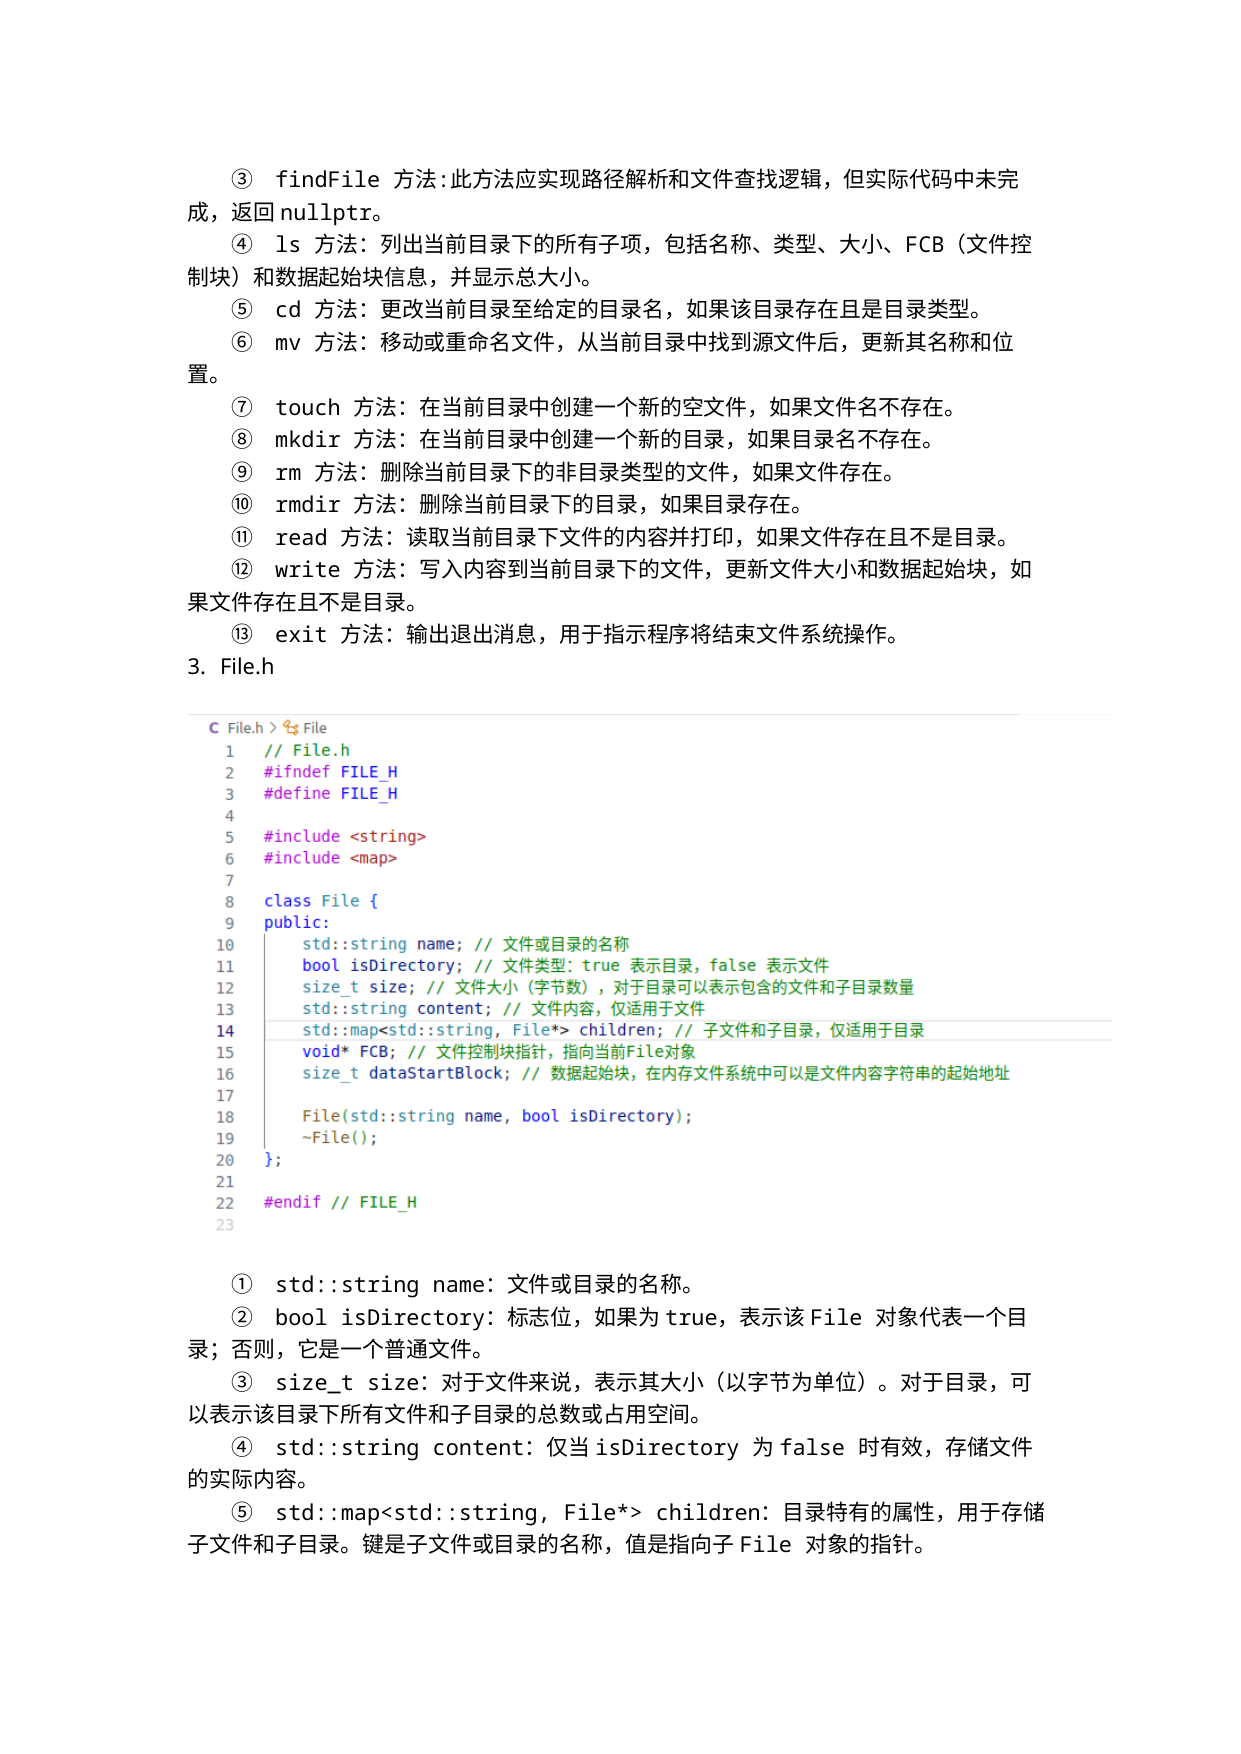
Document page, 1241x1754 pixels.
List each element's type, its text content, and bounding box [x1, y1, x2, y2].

list read 方法：读取当前目录下文件的内容并打印，如果文件存在且不是目录。 [187, 519, 1053, 552]
list bool isDirectory：标志位，如果为 true，表示该 File 对象代表一个目录；否则，它是一个普通文件。 [187, 1299, 1053, 1364]
list std::string content：仅当 isDirectory 为 false 时有效，存储文件的实际内容。 [187, 1429, 1053, 1494]
list mkdir 方法：在当前目录中创建一个新的目录，如果目录名不存在。 [187, 422, 1053, 454]
list rm 方法：删除当前目录下的非目录类型的文件，如果文件存在。 [187, 454, 1053, 487]
list File.h [187, 649, 1053, 682]
list std::map<std::string, File*> children：目录特有的属性，用于存储子文件和子目录。键是子文件或目录的名称，值是指向子 File 对象的指针。 [187, 1494, 1053, 1559]
list ls 方法：列出当前目录下的所有子项，包括名称、类型、大小、FCB（文件控制块）和数据起始块信息，并显示总大小。 [187, 227, 1053, 292]
list size_t size：对于文件来说，表示其大小（以字节为单位）。对于目录，可以表示该目录下所有文件和子目录的总数或占用空间。 [187, 1364, 1053, 1429]
list std::string name：文件或目录的名称。 [187, 1267, 1053, 1299]
list exit 方法：输出退出消息，用于指示程序将结束文件系统操作。 [187, 617, 1053, 649]
list mv 方法：移动或重命名文件，从当前目录中找到源文件后，更新其名称和位置。 [187, 324, 1053, 389]
list cd 方法：更改当前目录至给定的目录名，如果该目录存在且是目录类型。 [187, 292, 1053, 324]
list findFile 方法:此方法应实现路径解析和文件查找逻辑，但实际代码中未完成，返回 nullptr。 [187, 162, 1053, 227]
list write 方法：写入内容到当前目录下的文件，更新文件大小和数据起始块，如果文件存在且不是目录。 [187, 552, 1053, 617]
list touch 方法：在当前目录中创建一个新的空文件，如果文件名不存在。 [187, 389, 1053, 422]
list rmdir 方法：删除当前目录下的目录，如果目录存在。 [187, 487, 1053, 519]
picture [187, 714, 1113, 1236]
